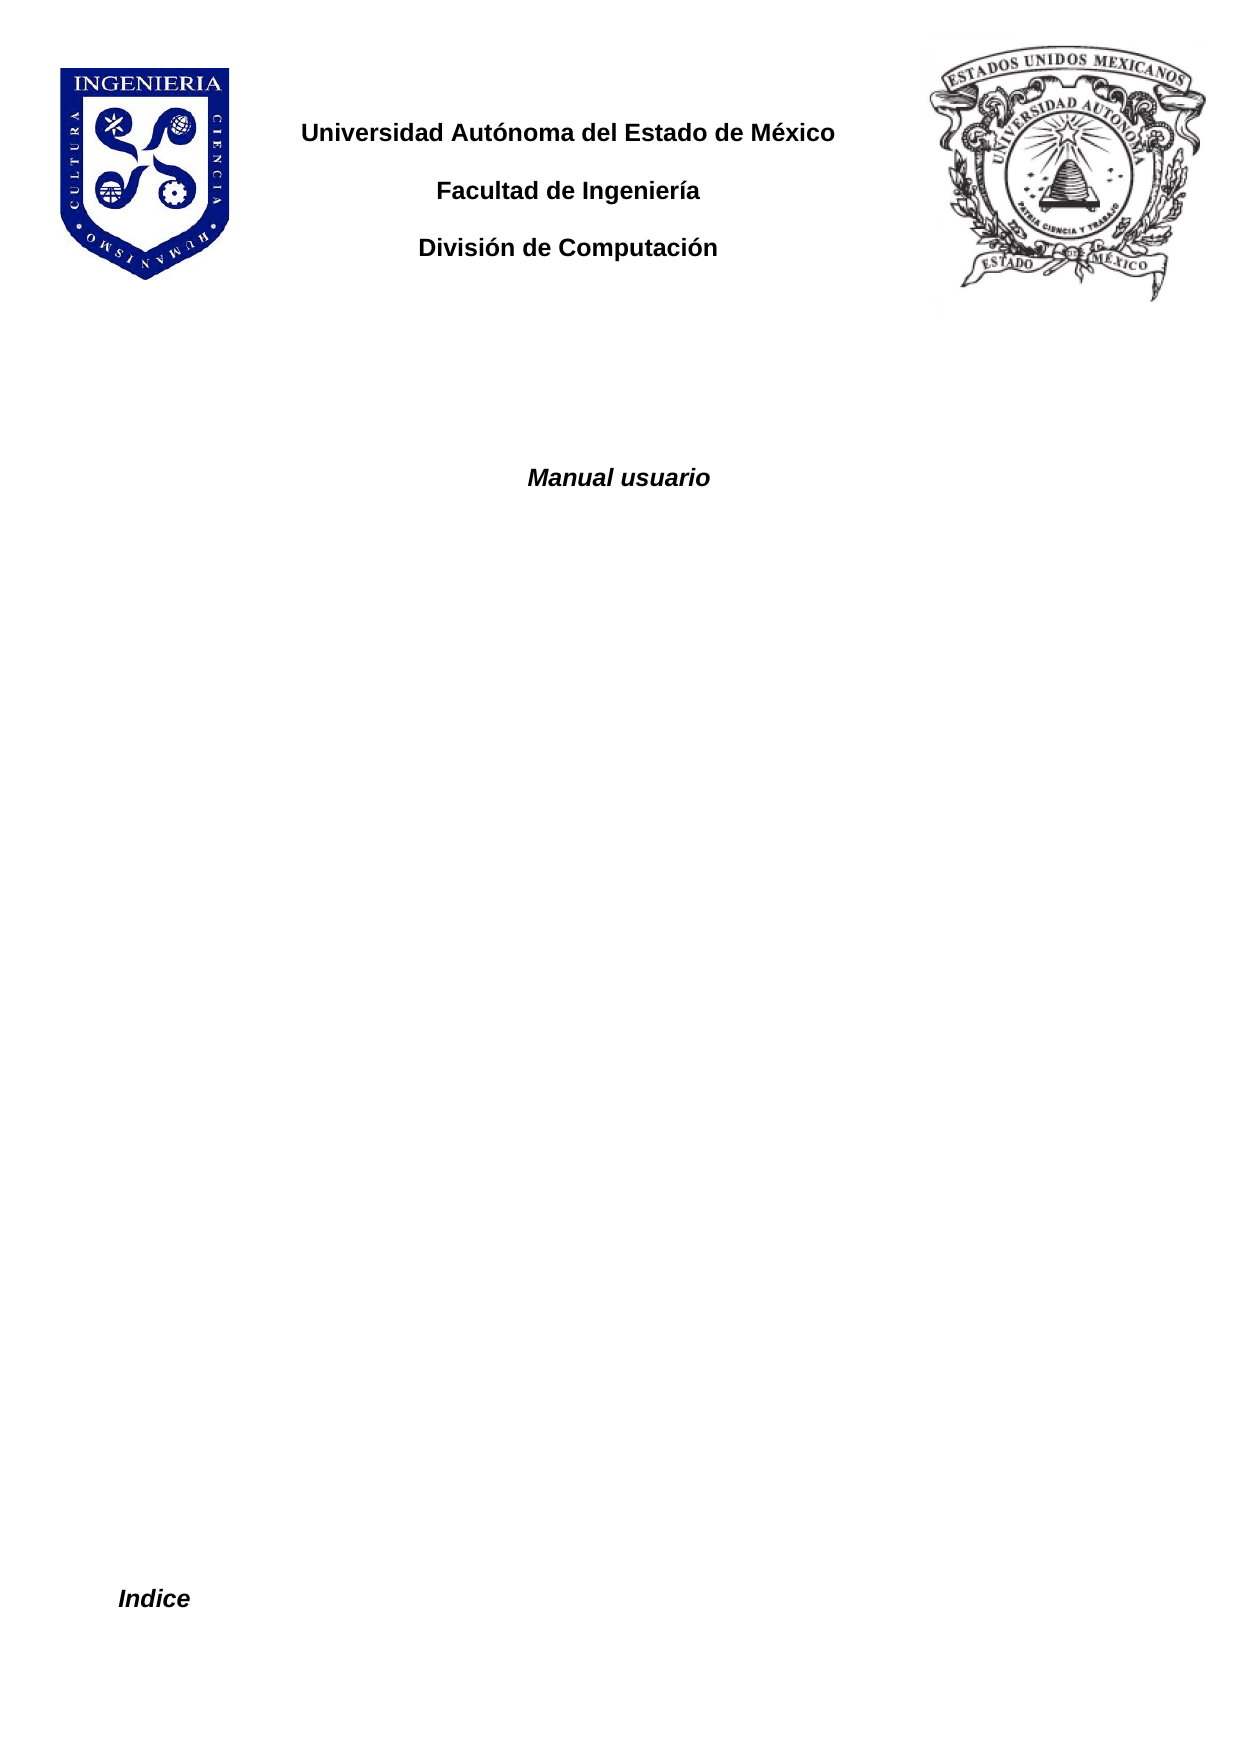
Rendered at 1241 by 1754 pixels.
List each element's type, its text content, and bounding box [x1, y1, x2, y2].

text Universidad Autónoma del Estado de México [230, 118, 922, 147]
text División de Computación [230, 233, 922, 262]
picture [922, 28, 1213, 319]
text Indice [118, 1584, 1122, 1613]
picture [60, 68, 230, 280]
text Manual usuario [118, 463, 1122, 492]
text Facultad de Ingeniería [230, 176, 922, 204]
